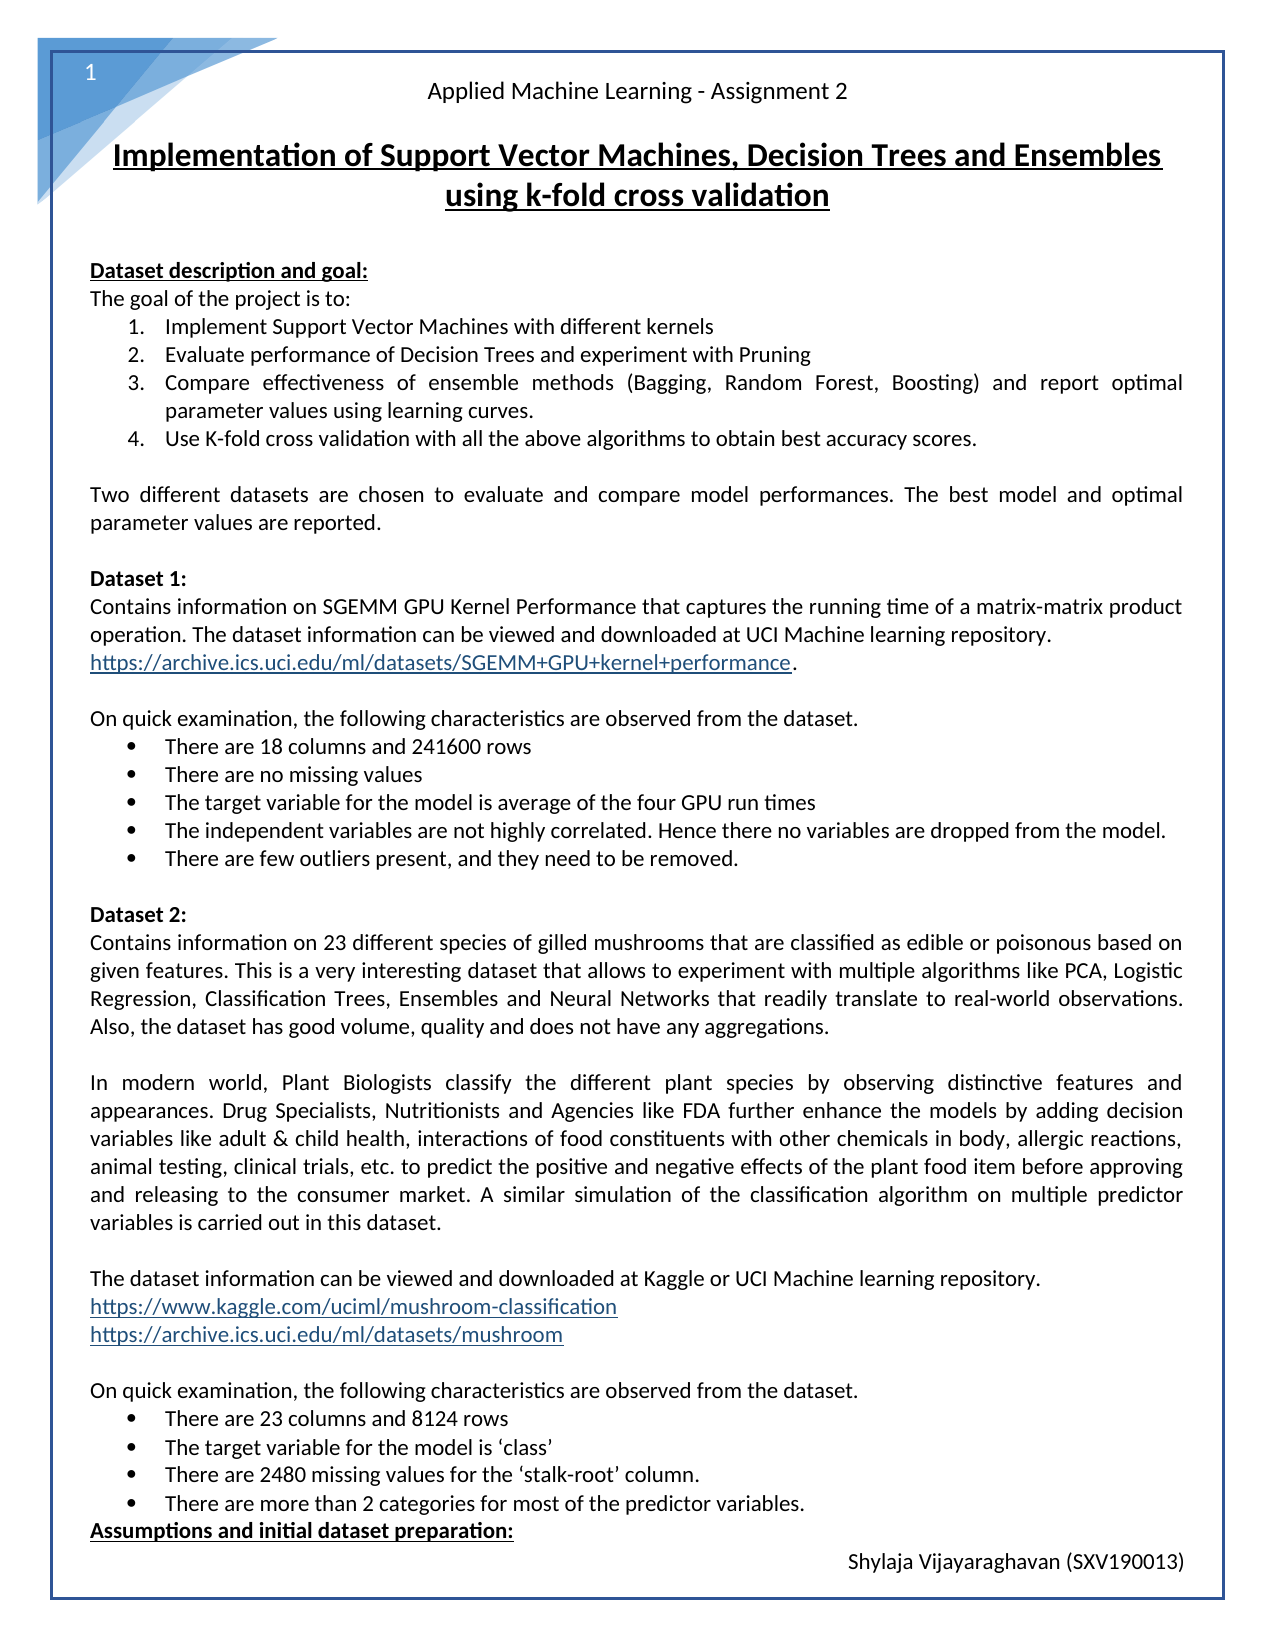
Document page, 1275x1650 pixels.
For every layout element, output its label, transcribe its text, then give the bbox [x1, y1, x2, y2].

text Dataset 2: [90, 900, 1185, 928]
picture [37, 37, 279, 206]
text https://archive.ics.uci.edu/ml/datasets/SGEMM+GPU+kernel+performance. [90, 648, 1185, 676]
text On quick examination, the following characteristics are observed from the dataset. [90, 704, 1185, 732]
text Two different datasets are chosen to evaluate and compare model performances. The best model and optimal parameter values are reported. [90, 480, 1185, 536]
list There are 2480 missing values for the ‘stalk-root’ column. [127, 1461, 1185, 1489]
text The dataset information can be viewed and downloaded at Kaggle or UCI Machine learning repository. [90, 1264, 1185, 1292]
list Implement Support Vector Machines with different kernels [127, 312, 1185, 340]
list There are no missing values [127, 760, 1185, 788]
list There are 18 columns and 241600 rows [127, 732, 1185, 760]
text On quick examination, the following characteristics are observed from the dataset. [90, 1377, 1185, 1404]
text In modern world, Plant Biologists classify the different plant species by observing distinctive features and appearances. Drug Specialists, Nutritionists and Agencies like FDA further enhance the models by adding decision variables like adult & child health, interactions of food constituents with other chemicals in body, allergic reactions, animal testing, clinical trials, etc. to predict the positive and negative effects of the plant food item before approving and releasing to the consumer market. A similar simulation of the classification algorithm on multiple predictor variables is carried out in this dataset. [90, 1068, 1185, 1236]
text https://www.kaggle.com/uciml/mushroom-classification [90, 1292, 1185, 1321]
text Contains information on 23 different species of gilled mushrooms that are classified as edible or poisonous based on given features. This is a very interesting dataset that allows to experiment with multiple algorithms like PCA, Logistic Regression, Classification Trees, Ensembles and Neural Networks that readily translate to real-world observations. Also, the dataset has good volume, quality and does not have any aggregations. [90, 928, 1185, 1040]
text Implementation of Support Vector Machines, Decision Trees and Ensembles using k-fold cross validation [90, 133, 1185, 215]
list There are 23 columns and 8124 rows [127, 1404, 1185, 1433]
text Dataset 1: [90, 564, 1185, 592]
list Use K-fold cross validation with all the above algorithms to obtain best accuracy scores. [127, 424, 1185, 452]
list Compare effectiveness of ensemble methods (Bagging, Random Forest, Boosting) and report optimal parameter values using learning curves. [127, 368, 1185, 424]
list The target variable for the model is ‘class’ [127, 1433, 1185, 1461]
list There are few outliers present, and they need to be removed. [127, 844, 1185, 872]
list The target variable for the model is average of the four GPU run times [127, 788, 1185, 816]
text Assumptions and initial dataset preparation: [90, 1517, 1185, 1545]
text https://archive.ics.uci.edu/ml/datasets/mushroom [90, 1321, 1185, 1348]
text Dataset description and goal: [90, 256, 1185, 284]
picture [53, 53, 279, 206]
list There are more than 2 categories for most of the predictor variables. [127, 1489, 1185, 1517]
list Evaluate performance of Decision Trees and experiment with Pruning [127, 340, 1185, 368]
text The goal of the project is to: [90, 284, 1185, 312]
text Contains information on SGEMM GPU Kernel Performance that captures the running time of a matrix-matrix product operation. The dataset information can be viewed and downloaded at UCI Machine learning repository. [90, 592, 1185, 648]
list The independent variables are not highly correlated. Hence there no variables are dropped from the model. [127, 816, 1185, 844]
